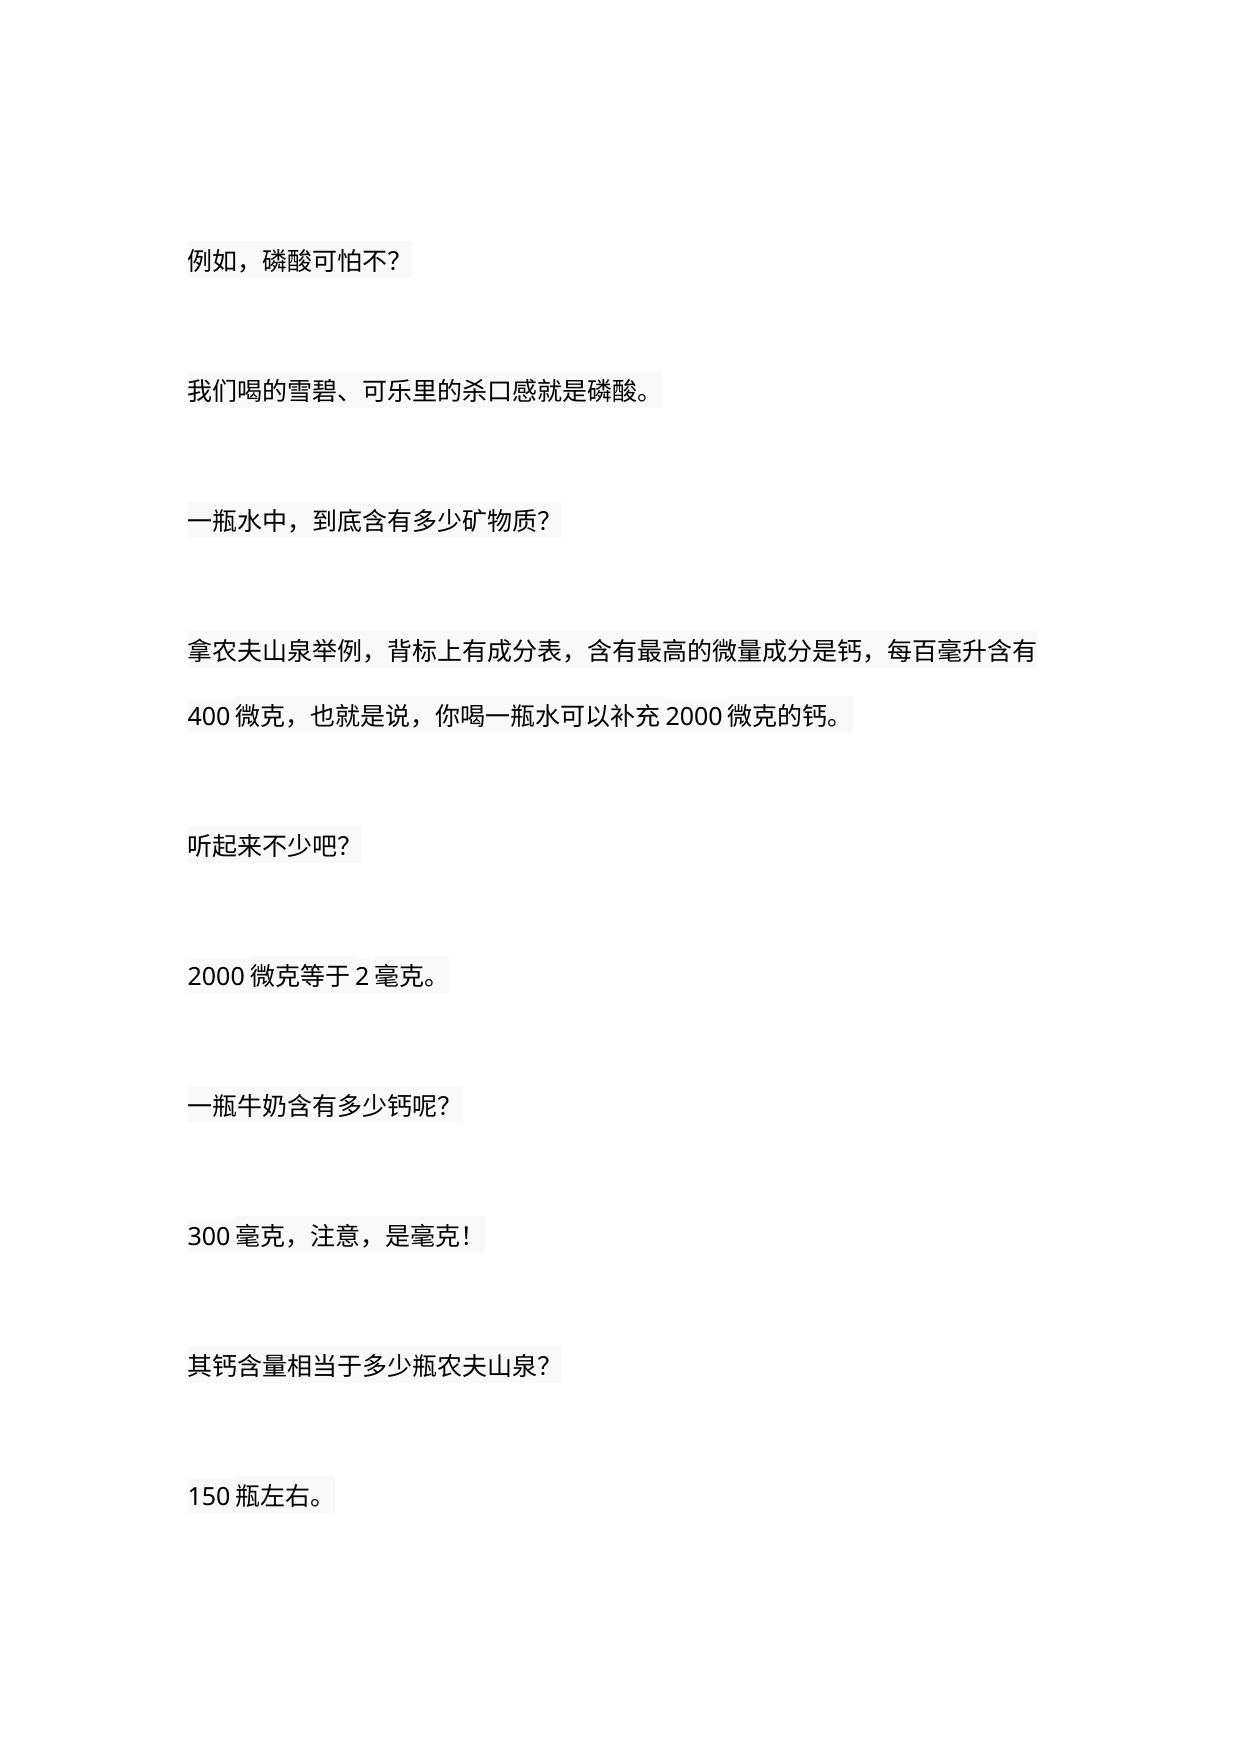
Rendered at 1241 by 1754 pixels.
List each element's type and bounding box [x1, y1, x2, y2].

text [187, 162, 1053, 1527]
